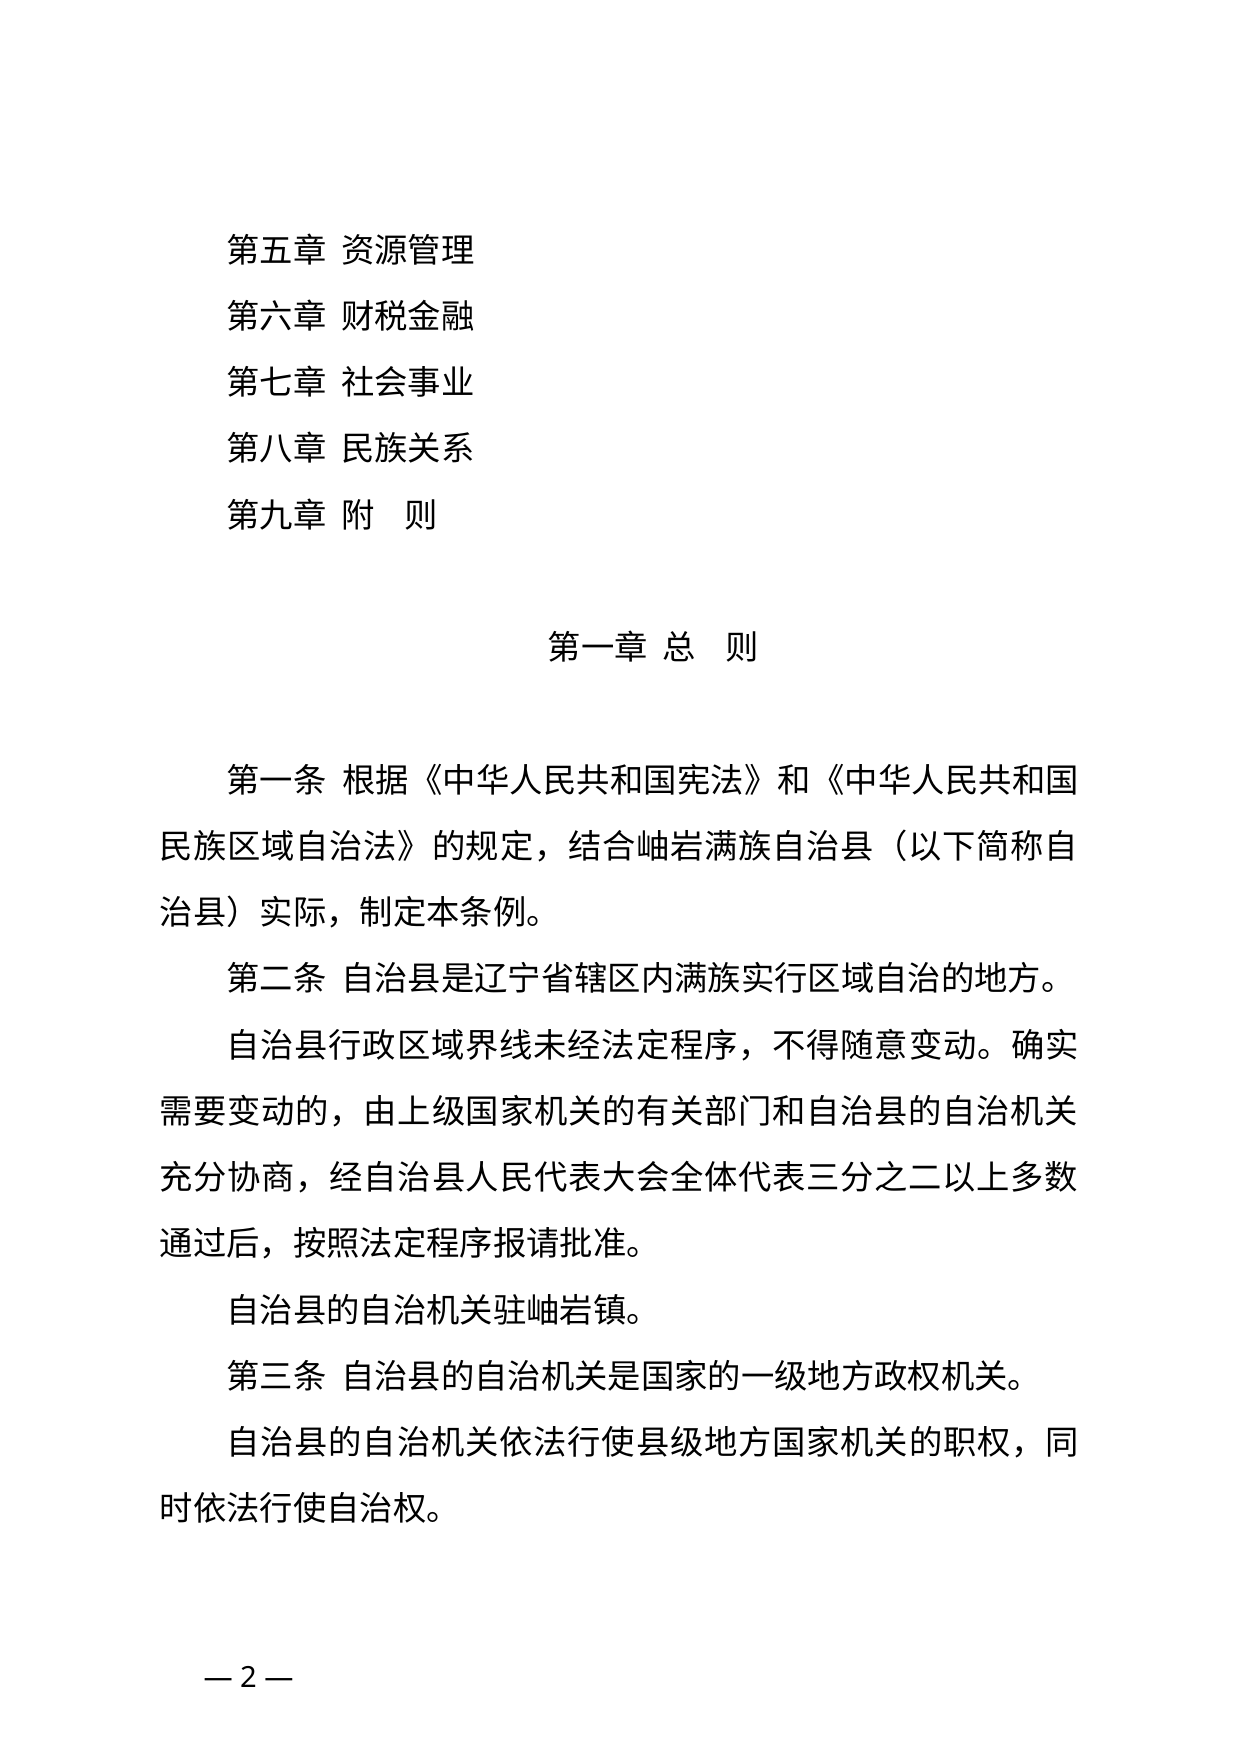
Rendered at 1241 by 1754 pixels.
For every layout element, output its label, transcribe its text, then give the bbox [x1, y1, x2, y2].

text 自治县的自治机关驻岫岩镇。 [159, 1274, 1081, 1341]
text 第九章 附 则 [159, 479, 1081, 546]
text 第二条 自治县是辽宁省辖区内满族实行区域自治的地方。 [159, 943, 1081, 1009]
text 第三条 自治县的自治机关是国家的一级地方政权机关。 [159, 1341, 1081, 1407]
text 第一条 根据《中华人民共和国宪法》和《中华人民共和国民族区域自治法》的规定，结合岫岩满族自治县（以下简称自治县）实际，制定本条例。 [159, 744, 1081, 943]
text 第六章 财税金融 [159, 281, 1081, 347]
text 自治县的自治机关依法行使县级地方国家机关的职权，同时依法行使自治权。 [159, 1407, 1081, 1539]
subtitle 第一章 总 则 [159, 612, 1081, 678]
text 第八章 民族关系 [159, 413, 1081, 479]
text 第五章 资源管理 [159, 214, 1081, 281]
text 自治县行政区域界线未经法定程序，不得随意变动。确实需要变动的，由上级国家机关的有关部门和自治县的自治机关充分协商，经自治县人民代表大会全体代表三分之二以上多数通过后，按照法定程序报请批准。 [159, 1009, 1081, 1274]
text 第七章 社会事业 [159, 347, 1081, 413]
